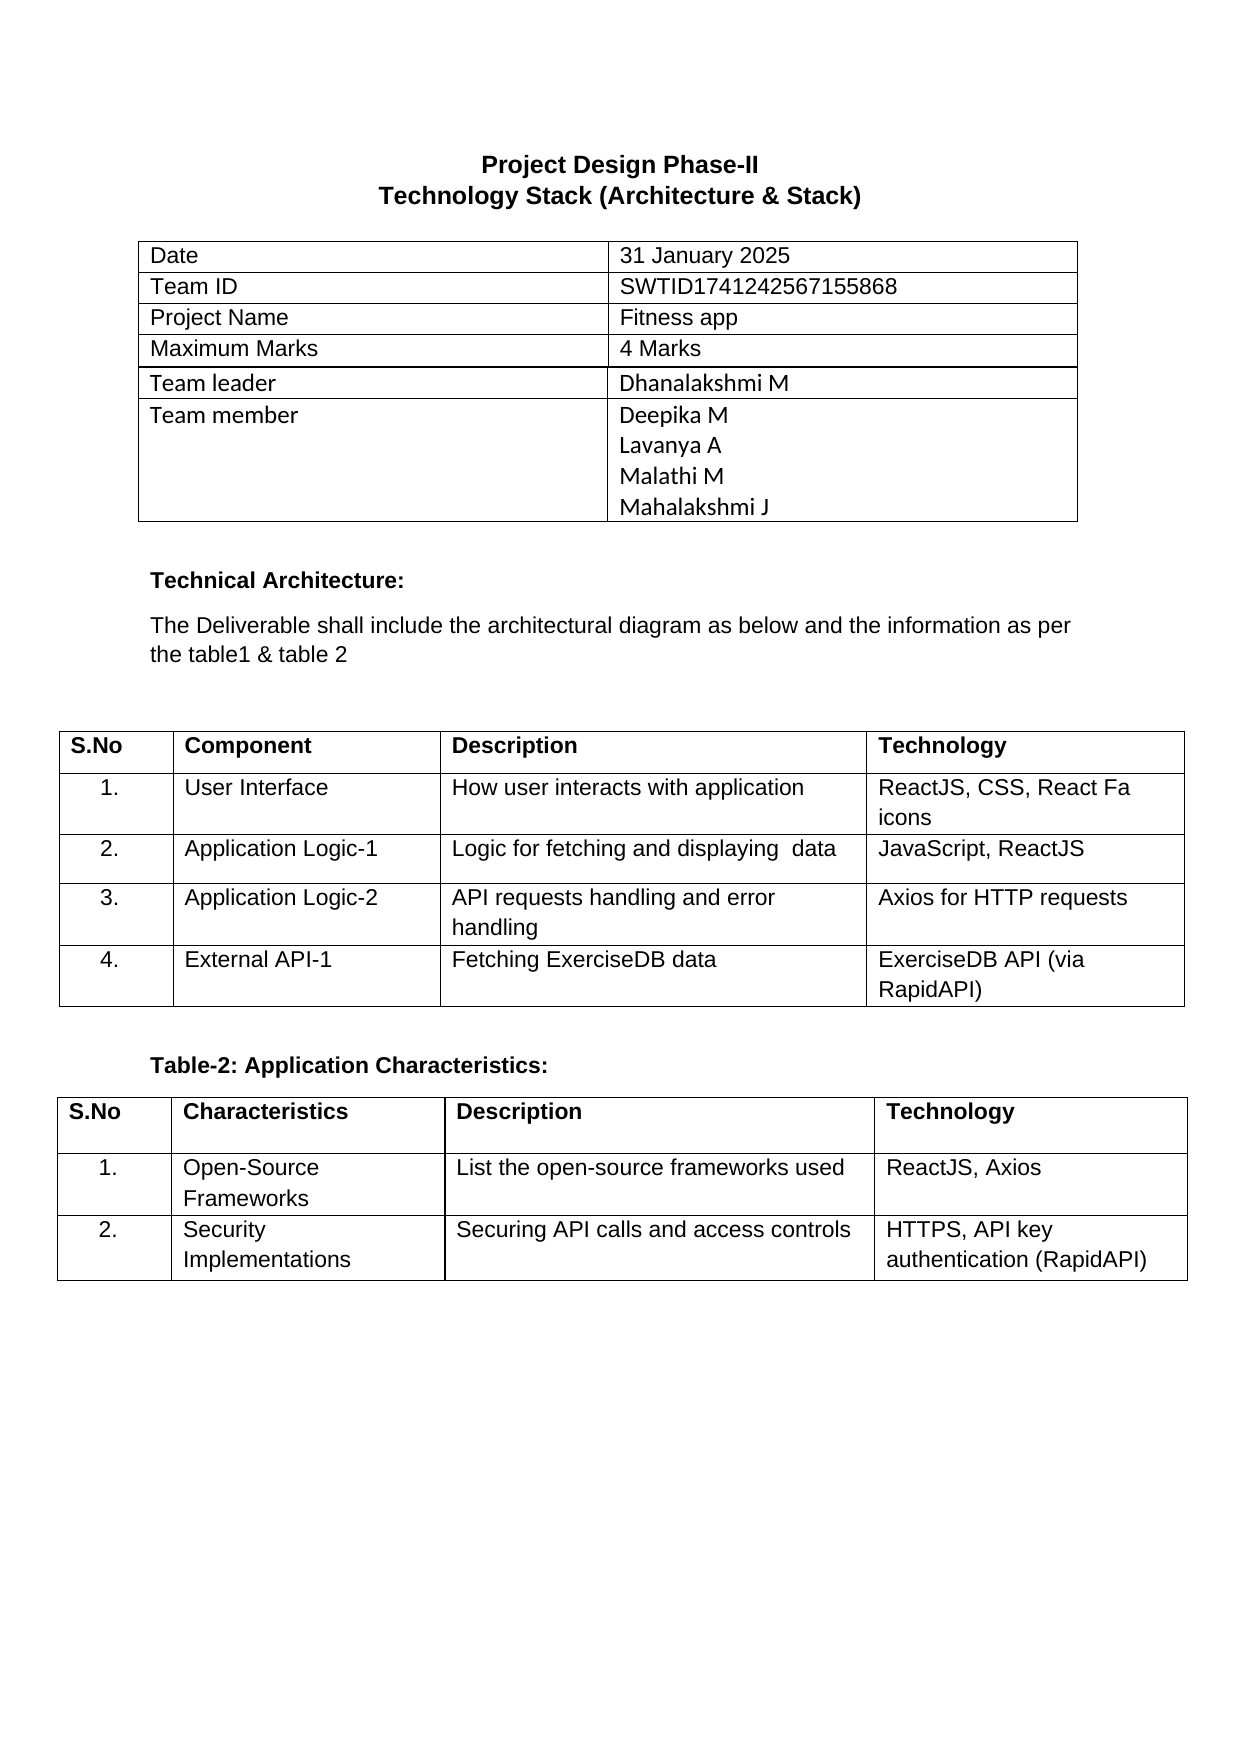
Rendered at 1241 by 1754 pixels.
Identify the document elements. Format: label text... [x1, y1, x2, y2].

table_header S.No [58, 1098, 171, 1153]
table_header Description [441, 732, 866, 773]
table_cell List the open-source frameworks used [446, 1154, 874, 1215]
table_cell Team ID [139, 273, 608, 303]
table_cell Maximum Marks [139, 335, 608, 366]
text Table-2: Application Characteristics: [150, 1052, 1090, 1078]
table_cell Fetching ExerciseDB data [441, 946, 866, 1006]
table_cell Security Implementations [172, 1216, 444, 1280]
table_cell Deepika M Lavanya A Malathi M Mahalakshmi J [608, 399, 1077, 521]
table_cell Application Logic-1 [174, 835, 440, 883]
table_cell 4 Marks [609, 335, 1077, 366]
table_header Technology [867, 732, 1184, 773]
table_cell [60, 946, 173, 1006]
table_header S.No [60, 732, 173, 773]
table_cell HTTPS, API key authentication (RapidAPI) [875, 1216, 1187, 1280]
table_cell Open-Source Frameworks [172, 1154, 444, 1215]
table_cell User Interface [174, 774, 440, 834]
table_cell JavaScript, ReactJS [867, 835, 1184, 883]
table_cell ReactJS, CSS, React Fa icons [867, 774, 1184, 834]
text The Deliverable shall include the architectural diagram as below and the information as per the table1 & table 2 [150, 612, 1090, 667]
table_cell [58, 1216, 171, 1280]
text Project Design Phase-II [150, 150, 1090, 179]
table_cell Project Name [139, 304, 608, 334]
table_cell ReactJS, Axios [875, 1154, 1187, 1215]
table_cell Logic for fetching and displaying data [441, 835, 866, 883]
table_cell Fitness app [609, 304, 1077, 334]
table_header Dhanalakshmi M [608, 368, 1077, 398]
table_cell [58, 1154, 171, 1215]
table_cell Securing API calls and access controls [446, 1216, 874, 1280]
table_header Characteristics [172, 1098, 444, 1153]
table_cell SWTID1741242567155868 [609, 273, 1077, 303]
text Technical Architecture: [150, 567, 1090, 594]
table_cell How user interacts with application [441, 774, 866, 834]
text Technology Stack (Architecture & Stack) [150, 181, 1090, 210]
table_cell ExerciseDB API (via RapidAPI) [867, 946, 1184, 1006]
table_cell [60, 835, 173, 883]
table_cell Axios for HTTP requests [867, 884, 1184, 944]
table_header 31 January 2025 [609, 242, 1077, 272]
table_cell Application Logic-2 [174, 884, 440, 944]
table_cell Team member [139, 399, 607, 521]
table_header Team leader [139, 368, 607, 398]
table_cell API requests handling and error handling [441, 884, 866, 944]
table_cell [60, 884, 173, 944]
table_header Description [446, 1098, 874, 1153]
table_cell [60, 774, 173, 834]
table_header Date [139, 242, 608, 272]
table_header Component [174, 732, 440, 773]
table_cell External API-1 [174, 946, 440, 1006]
table_header Technology [875, 1098, 1187, 1153]
